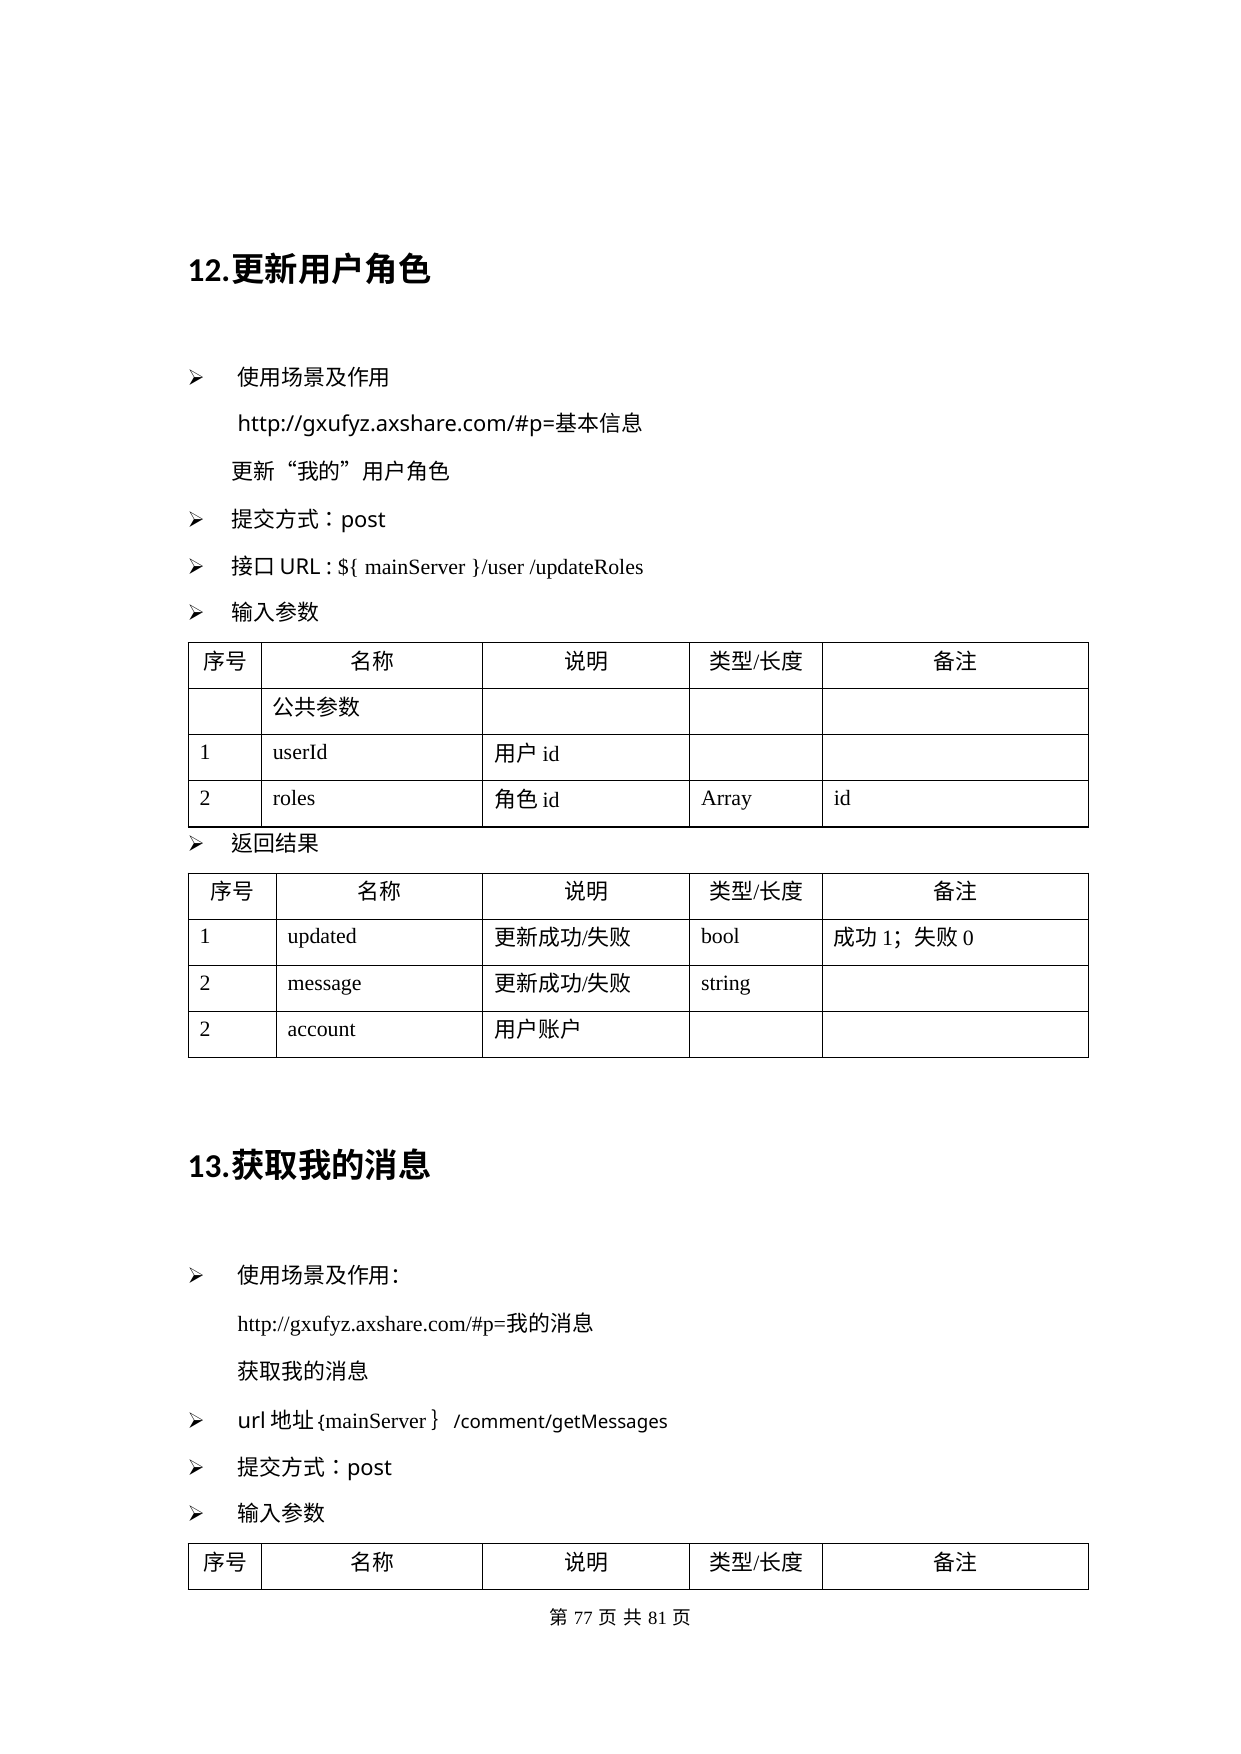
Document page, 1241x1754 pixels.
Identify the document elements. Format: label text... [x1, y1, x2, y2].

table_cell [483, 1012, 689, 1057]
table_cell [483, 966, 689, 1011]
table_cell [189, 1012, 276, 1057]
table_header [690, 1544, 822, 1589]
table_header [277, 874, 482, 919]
list 返回结果 [187, 827, 1053, 860]
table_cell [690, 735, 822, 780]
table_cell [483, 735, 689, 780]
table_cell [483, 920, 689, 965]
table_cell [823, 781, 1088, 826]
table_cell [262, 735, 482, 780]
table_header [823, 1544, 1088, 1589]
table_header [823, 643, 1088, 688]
list 使用场景及作用： [187, 1257, 1053, 1290]
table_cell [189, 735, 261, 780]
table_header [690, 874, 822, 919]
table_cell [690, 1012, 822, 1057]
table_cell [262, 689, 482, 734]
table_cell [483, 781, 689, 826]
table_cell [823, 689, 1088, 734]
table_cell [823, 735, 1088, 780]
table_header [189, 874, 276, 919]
list 提交方式：post [187, 502, 1053, 535]
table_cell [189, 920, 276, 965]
subtitle 获取我的消息 [187, 1130, 1053, 1195]
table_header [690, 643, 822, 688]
list 接口URL : ${ mainServer }/user /updateRoles [187, 550, 1053, 582]
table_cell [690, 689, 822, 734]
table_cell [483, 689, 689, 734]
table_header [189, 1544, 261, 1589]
list 输入参数 [187, 1498, 1053, 1531]
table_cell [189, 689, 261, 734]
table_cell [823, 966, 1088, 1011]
subtitle 更新用户角色 [187, 234, 1053, 299]
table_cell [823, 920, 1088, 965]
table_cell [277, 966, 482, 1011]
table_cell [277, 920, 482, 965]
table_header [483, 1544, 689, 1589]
text http://gxufyz.axshare.com/#p=我的消息 [237, 1306, 1053, 1338]
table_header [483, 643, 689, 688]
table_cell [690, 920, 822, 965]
text 获取我的消息 [237, 1354, 1053, 1386]
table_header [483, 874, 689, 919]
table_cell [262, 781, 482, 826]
list url地址｛mainServer ｝/comment/getMessages [187, 1402, 1053, 1435]
text 更新“我的”用户角色 [187, 454, 1053, 486]
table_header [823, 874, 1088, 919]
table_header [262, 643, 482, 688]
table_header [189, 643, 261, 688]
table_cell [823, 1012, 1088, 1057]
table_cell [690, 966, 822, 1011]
list 输入参数 [187, 597, 1053, 629]
text http://gxufyz.axshare.com/#p=基本信息 [237, 407, 1053, 439]
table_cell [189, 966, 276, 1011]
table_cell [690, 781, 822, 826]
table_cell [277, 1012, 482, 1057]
list 使用场景及作用 [187, 361, 1053, 394]
list 提交方式：post [187, 1451, 1053, 1483]
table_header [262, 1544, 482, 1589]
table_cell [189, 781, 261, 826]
